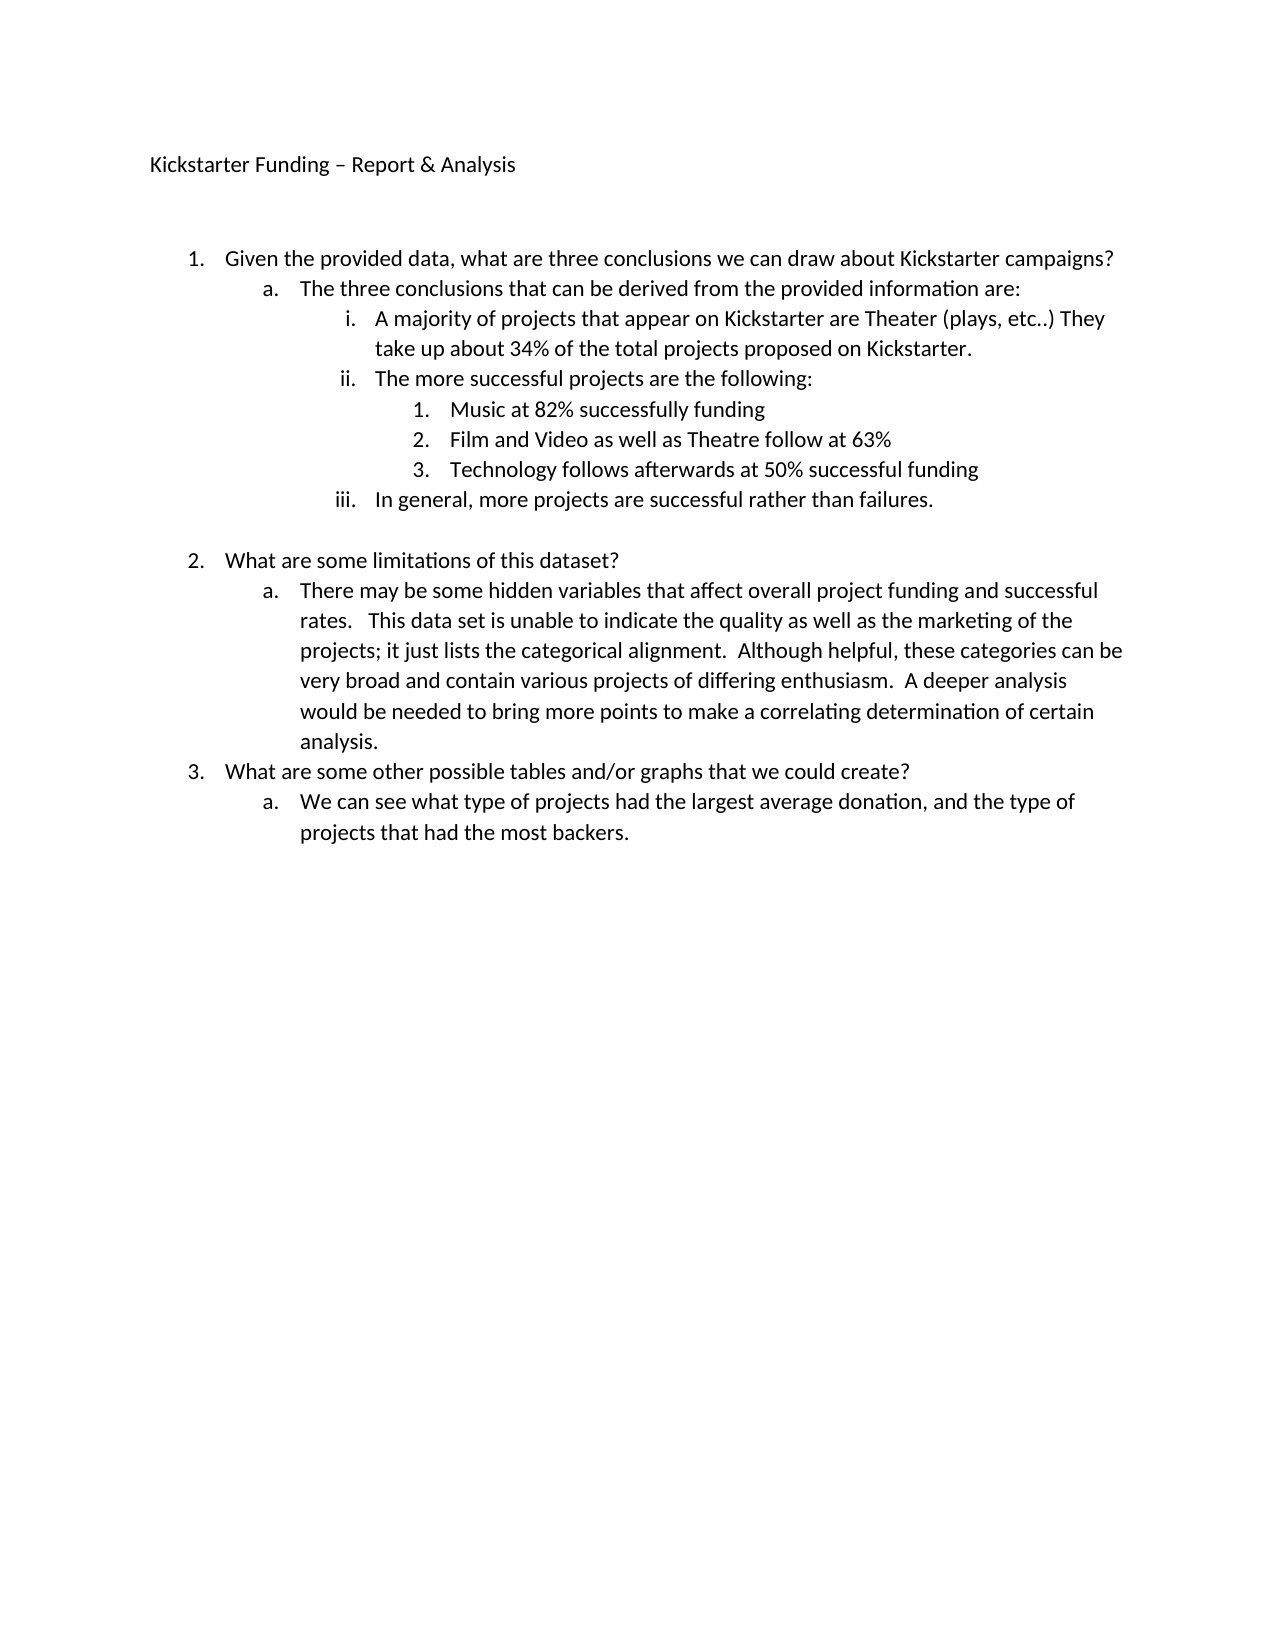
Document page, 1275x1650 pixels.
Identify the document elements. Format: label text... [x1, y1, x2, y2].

text Kickstarter Funding – Report & Analysis [150, 150, 1125, 178]
list Given the provided data, what are three conclusions we can draw about Kickstarter campaigns? [187, 244, 1125, 272]
list Music at 82% successfully funding [412, 395, 1125, 423]
list There may be some hidden variables that affect overall project funding and successful rates. This data set is unable to indicate the quality as well as the marketing of the projects; it just lists the categorical alignment. Although helpful, these categories can be very broad and contain various projects of differing enthusiasm. A deeper analysis would be needed to bring more points to make a correlating determination of certain analysis. [262, 576, 1125, 755]
list What are some limitations of this dataset? [187, 546, 1125, 574]
list In general, more projects are successful rather than failures. [356, 485, 1125, 513]
list The more successful projects are the following: [356, 364, 1125, 393]
list A majority of projects that appear on Kickstarter are Theater (plays, etc..) They take up about 34% of the total projects proposed on Kickstarter. [356, 304, 1125, 362]
list Film and Video as well as Theatre follow at 63% [412, 425, 1125, 453]
list We can see what type of projects had the largest average donation, and the type of projects that had the most backers. [262, 787, 1125, 846]
list Technology follows afterwards at 50% successful funding [412, 455, 1125, 483]
list What are some other possible tables and/or graphs that we could create? [187, 757, 1125, 785]
list The three conclusions that can be derived from the provided information are: [262, 274, 1125, 302]
